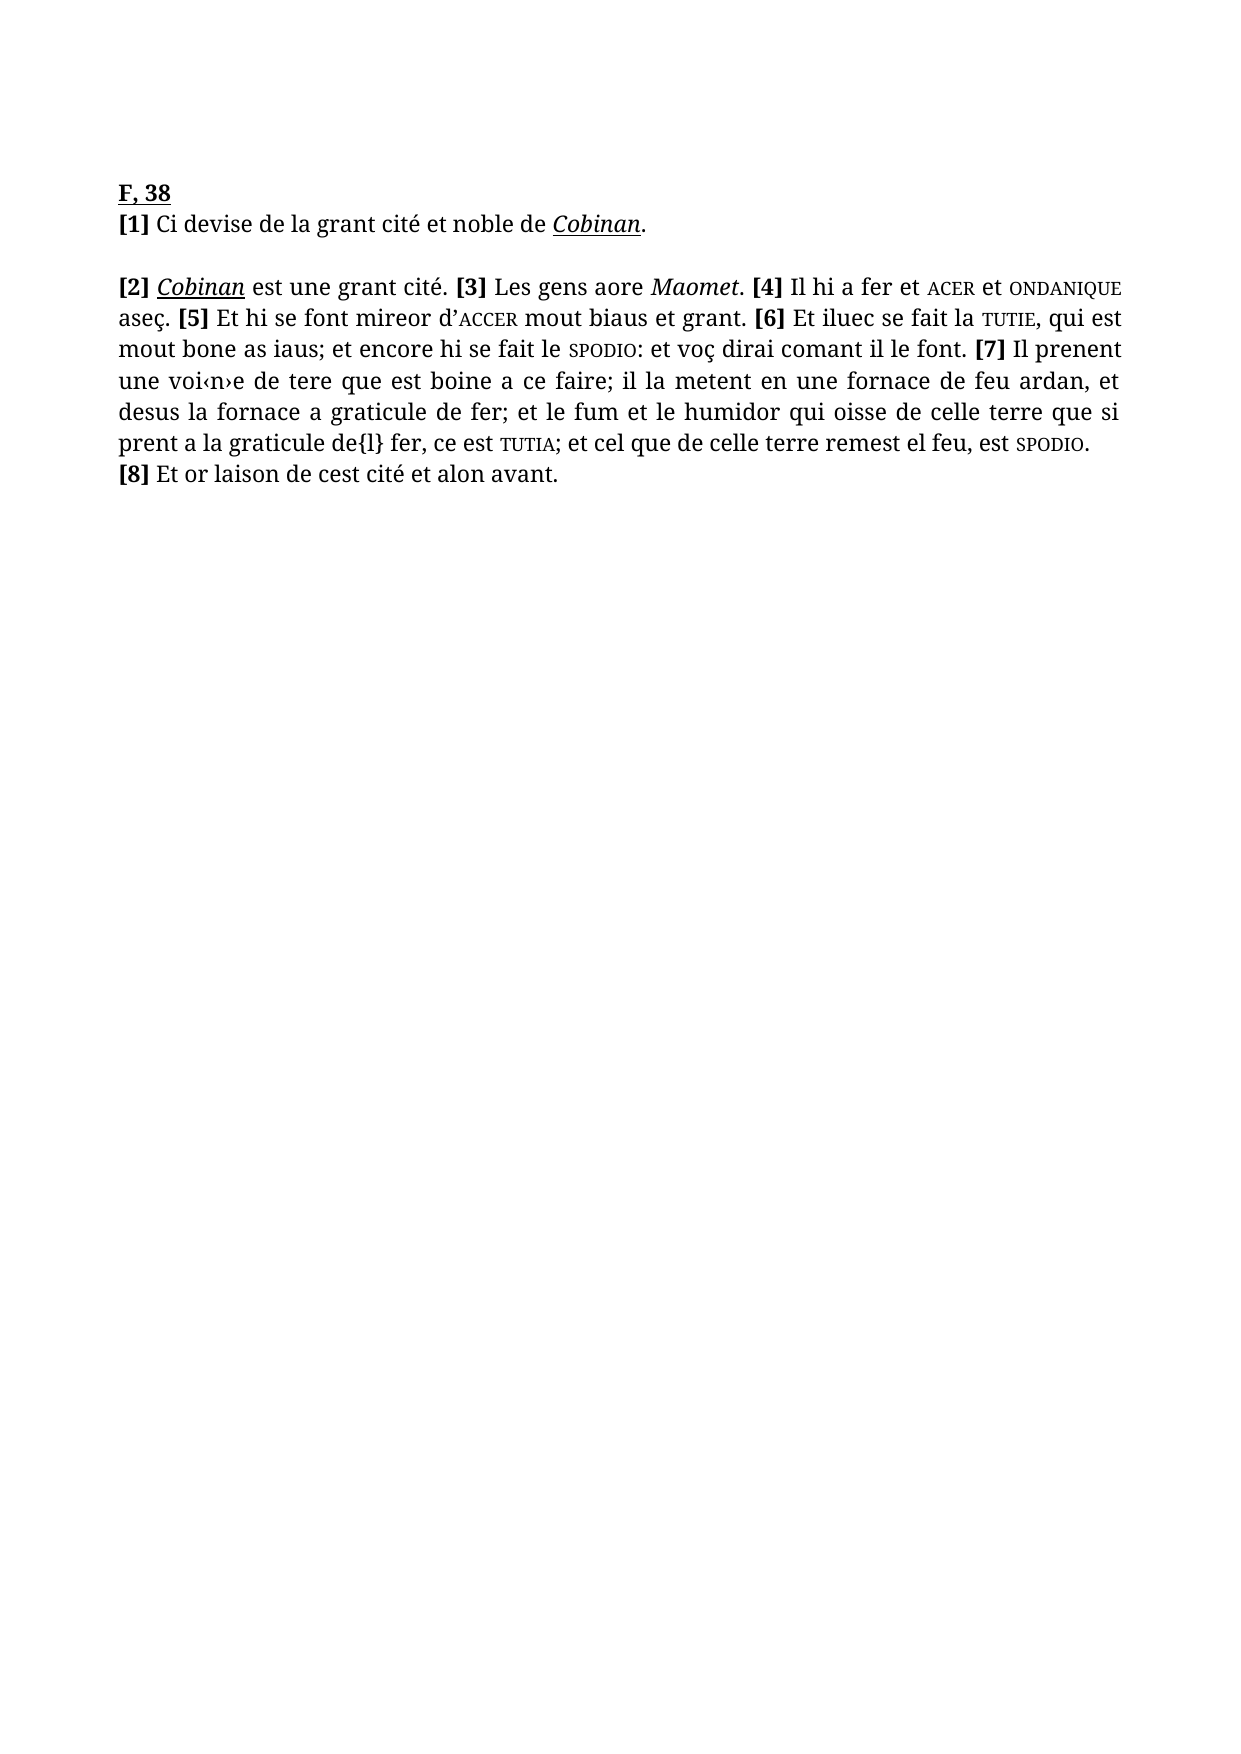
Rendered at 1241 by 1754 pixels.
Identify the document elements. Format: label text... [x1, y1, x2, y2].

text [2] Cobinan est une grant cité. [3] Les gens aore Maomet. [4] Il hi a fer et acer et ondanique aseç. [5] Et hi se font mireor d’accer mout biaus et grant. [6] Et iluec se fait la tutie, qui est mout bone as iaus; et encore hi se fait le spodio: et voç dirai comant il le font. [7] Il prenent une voi‹n›e de tere que est boine a ce faire; il la metent en une fornace de feu ardan, et desus la fornace a graticule de fer; et le fum et le humidor qui oisse de celle terre que si prent a la graticule de{l} fer, ce est tutia; et cel que de celle terre remest el feu, est spodio. [118, 271, 1122, 458]
text F, 38 [118, 177, 1122, 208]
subtitle [1] Ci devise de la grant cité et noble de Cobinan. [118, 208, 1122, 240]
text [8] Et or laison de cest cité et alon avant. [118, 458, 1122, 490]
